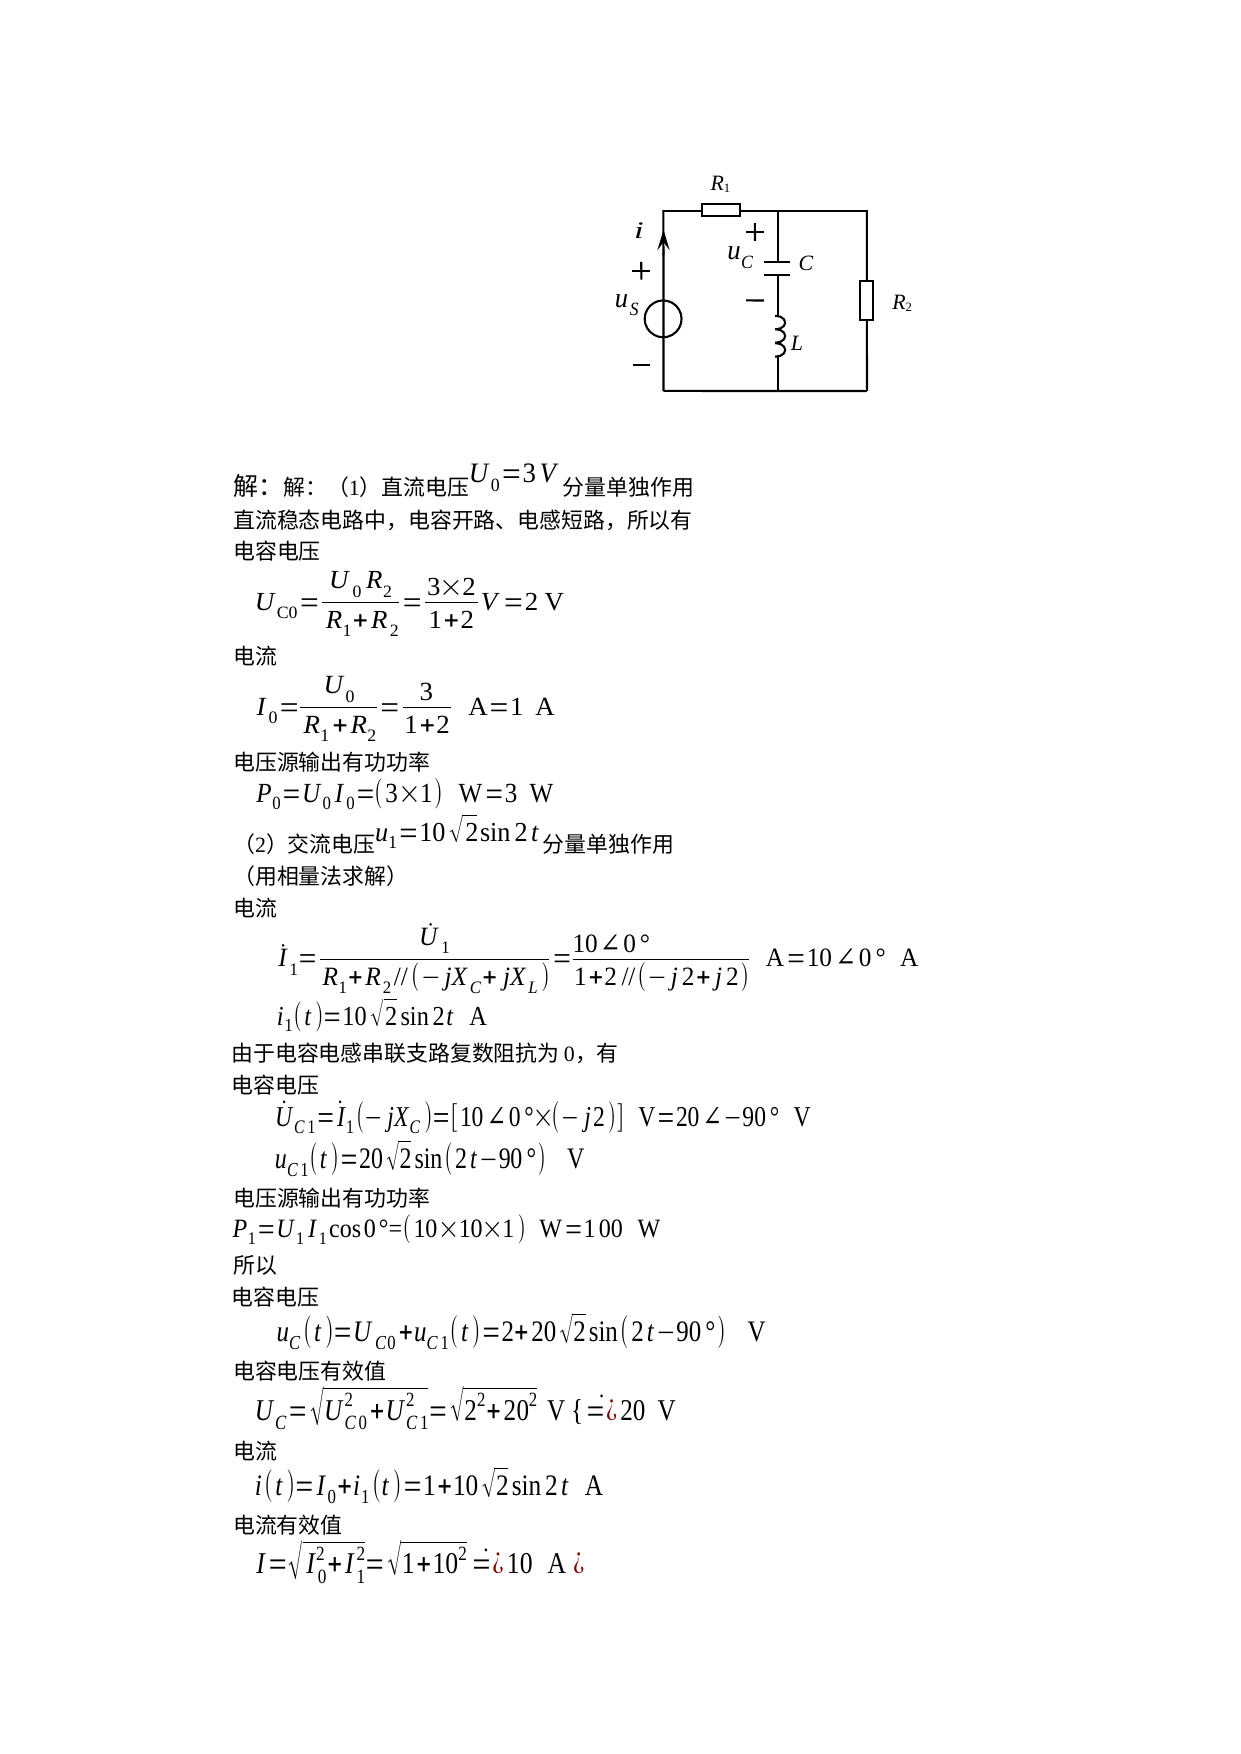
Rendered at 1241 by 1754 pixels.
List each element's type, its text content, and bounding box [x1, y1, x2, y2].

text （用相量法求解） [187, 859, 1053, 891]
text 电流 [187, 639, 1053, 671]
text 直流稳态电路中，电容开路、电感短路，所以有 [187, 503, 1053, 534]
text 电容电压 [187, 1068, 1053, 1100]
text 电容电压有效值 [187, 1354, 1053, 1386]
text 电压源输出有功功率 [187, 1181, 1053, 1213]
text 电容电压 [187, 1280, 1053, 1312]
text 所以 [187, 1248, 1053, 1280]
text 电压源输出有功功率 [187, 744, 1053, 776]
text 由于电容电感串联支路复数阻抗为0，有 [187, 1036, 1053, 1068]
text （2）交流电压分量单独作用 [187, 814, 1053, 859]
text 电流 [187, 1434, 1053, 1466]
text 电流有效值 [187, 1508, 1053, 1540]
text 电容电压 [187, 534, 1053, 566]
text 电流 [187, 891, 1053, 922]
text 解：解：（1）直流电压分量单独作用 [187, 458, 1053, 503]
